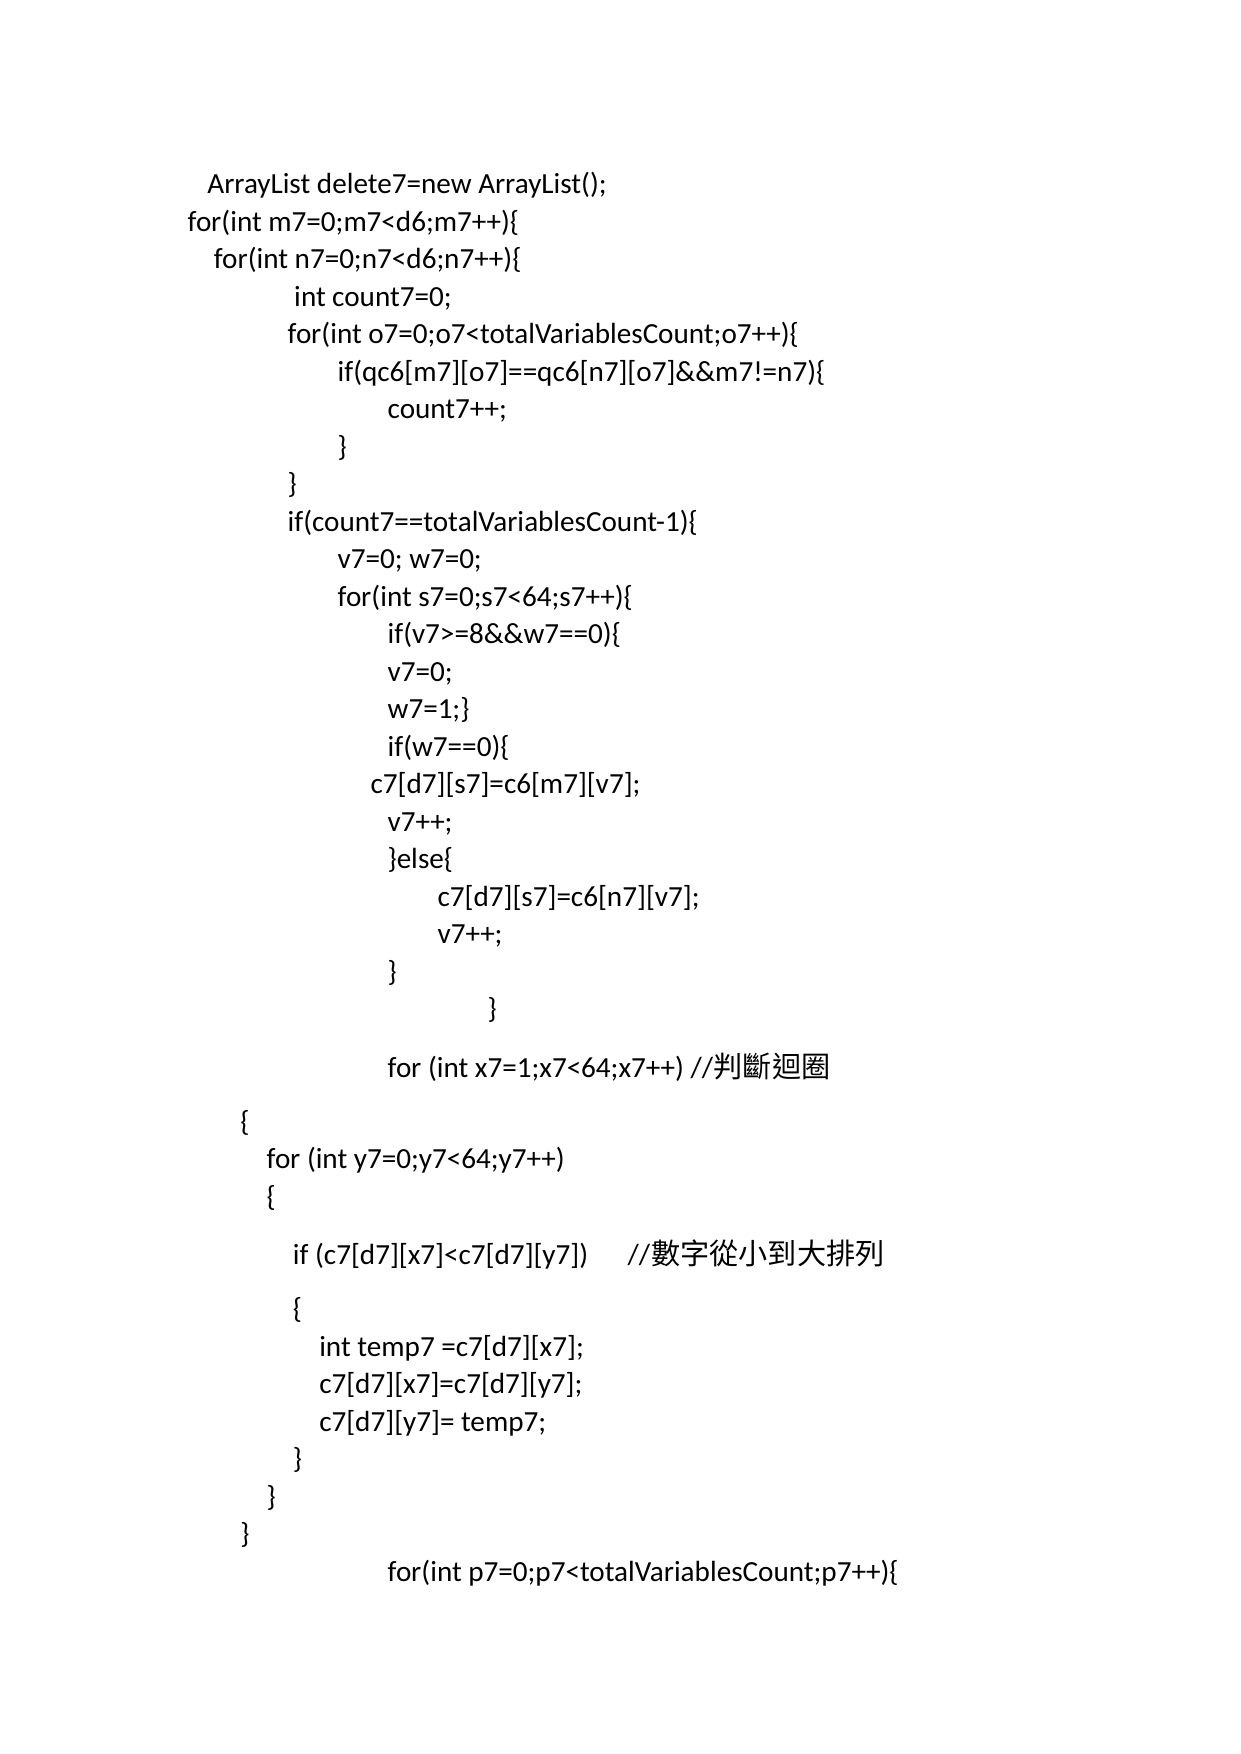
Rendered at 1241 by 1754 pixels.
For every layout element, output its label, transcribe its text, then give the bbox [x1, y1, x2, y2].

text for(int s7=0;s7<64;s7++){ [187, 577, 1053, 614]
text c7[d7][s7]=c6[n7][v7]; [187, 877, 1053, 914]
text } [187, 464, 1053, 502]
text int count7=0; [187, 277, 1053, 314]
text } [187, 989, 1053, 1027]
text for(int m7=0;m7<d6;m7++){ [187, 202, 1053, 239]
text int temp7 =c7[d7][x7]; [187, 1327, 1053, 1364]
text ArrayList delete7=new ArrayList(); [187, 164, 1053, 202]
text for(int o7=0;o7<totalVariablesCount;o7++){ [187, 314, 1053, 352]
text } [187, 1439, 1053, 1477]
text for (int y7=0;y7<64;y7++) [187, 1139, 1053, 1177]
text } [187, 1514, 1053, 1552]
text v7=0; w7=0; [187, 539, 1053, 577]
text if(qc6[m7][o7]==qc6[n7][o7]&&m7!=n7){ [187, 352, 1053, 389]
text }else{ [187, 839, 1053, 877]
text count7++; [187, 389, 1053, 427]
text c7[d7][s7]=c6[m7][v7]; [187, 764, 1053, 802]
text c7[d7][x7]=c7[d7][y7]; [187, 1364, 1053, 1402]
text if(w7==0){ [187, 727, 1053, 764]
text } [187, 952, 1053, 989]
text v7++; [187, 914, 1053, 952]
text for(int n7=0;n7<d6;n7++){ [187, 239, 1053, 277]
text } [187, 1477, 1053, 1514]
text if(v7>=8&&w7==0){ [187, 614, 1053, 652]
text for (int x7=1;x7<64;x7++) //判斷迴圈 [187, 1027, 1053, 1102]
text { [187, 1289, 1053, 1327]
text if (c7[d7][x7]<c7[d7][y7]) //數字從小到大排列 [187, 1214, 1053, 1289]
text if(count7==totalVariablesCount-1){ [187, 502, 1053, 539]
text } [187, 427, 1053, 464]
text { [187, 1102, 1053, 1139]
text v7=0; [187, 652, 1053, 689]
text { [187, 1177, 1053, 1214]
text for(int p7=0;p7<totalVariablesCount;p7++){ [187, 1552, 1053, 1589]
text w7=1;} [187, 689, 1053, 727]
text v7++; [187, 802, 1053, 839]
text c7[d7][y7]= temp7; [187, 1402, 1053, 1439]
